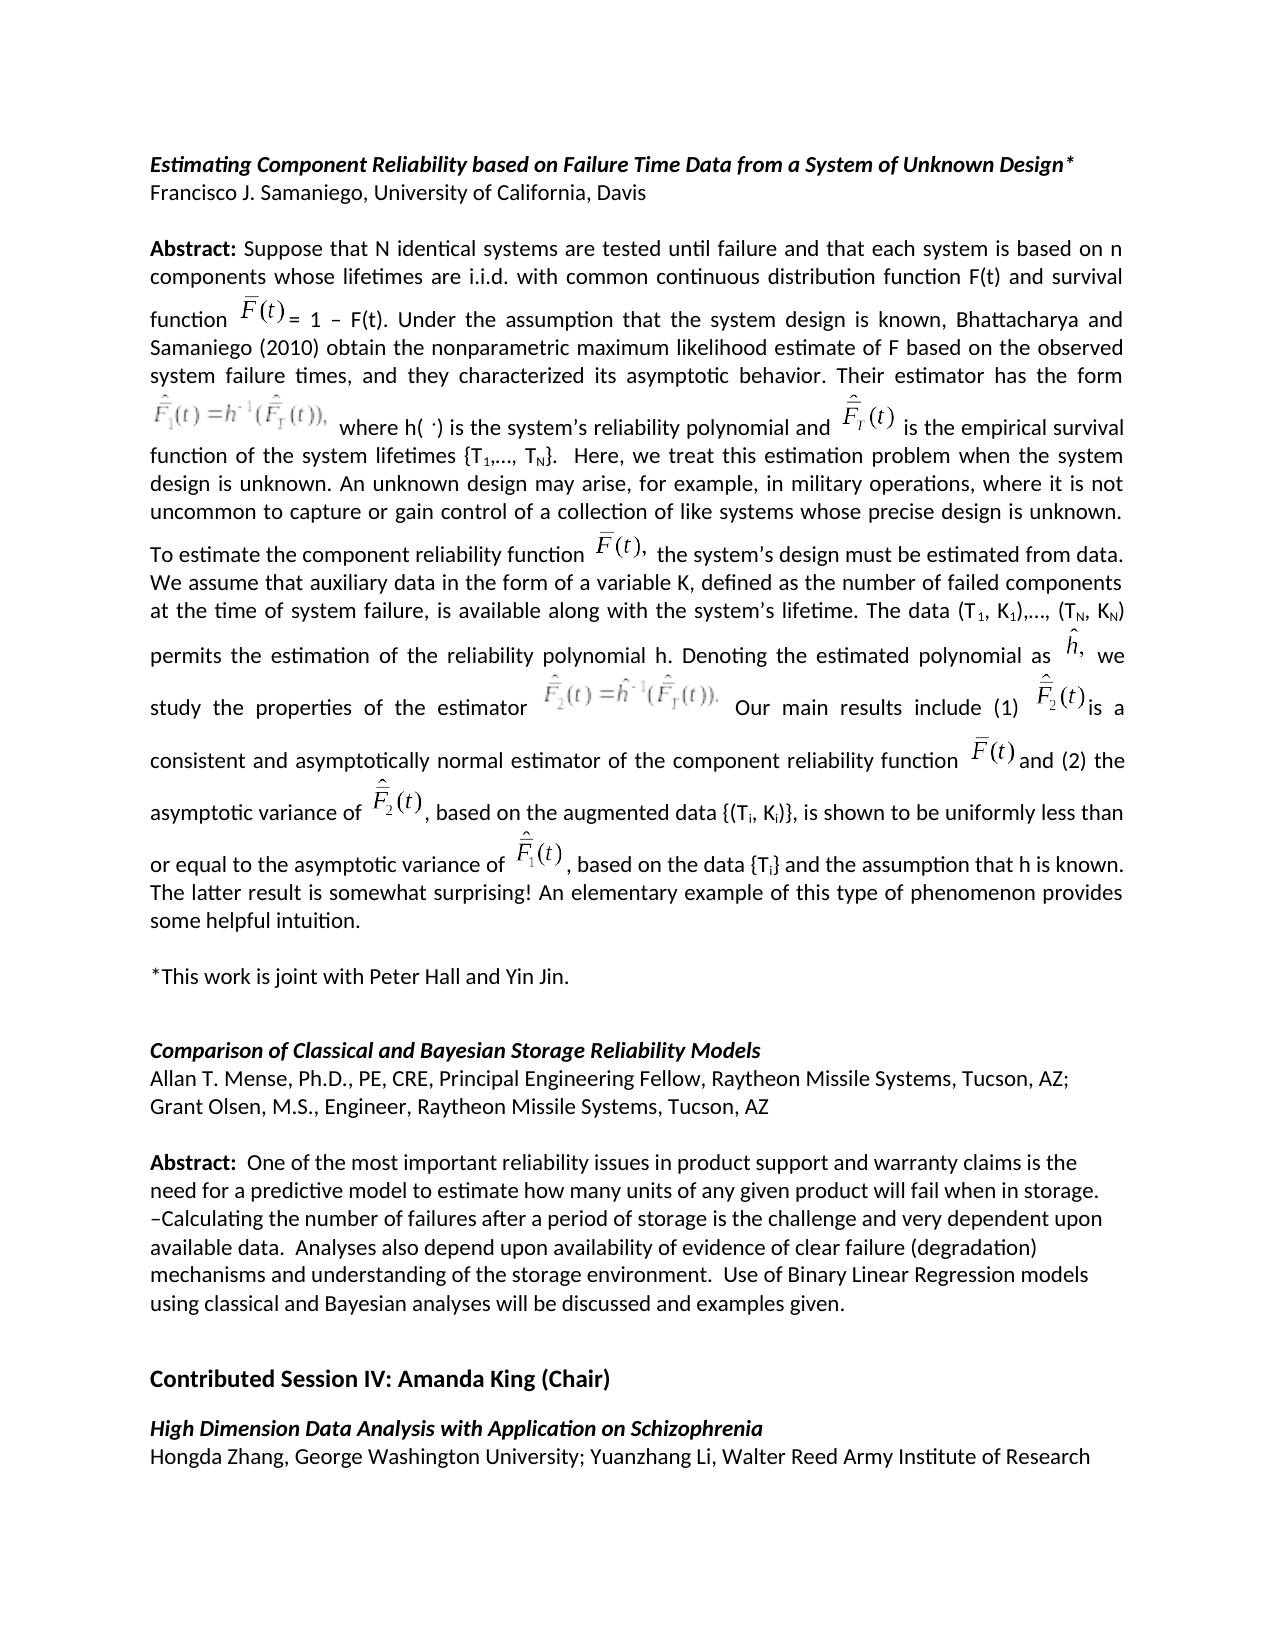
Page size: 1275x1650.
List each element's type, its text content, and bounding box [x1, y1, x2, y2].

text Estimating Component Reliability based on Failure Time Data from a System of Unknown Design* [150, 150, 1125, 178]
text Abstract: Suppose that N identical systems are tested until failure and that each system is based on n components whose lifetimes are i.i.d. with common continuous distribution function F(t) and survival function = 1 – F(t). Under the assumption that the system design is known, Bhattacharya and Samaniego (2010) obtain the nonparametric maximum likelihood estimate of F based on the observed system failure times, and they characterized its asymptotic behavior. Their estimator has the form where h() is the system’s reliability polynomial and is the empirical survival function of the system lifetimes {T1,…, TN}. Here, we treat this estimation problem when the system design is unknown. An unknown design may arise, for example, in military operations, where it is not uncommon to capture or gain control of a collection of like systems whose precise design is unknown. To estimate the component reliability function the system’s design must be estimated from data. We assume that auxiliary data in the form of a variable K, defined as the number of failed components at the time of system failure, is available along with the system’s lifetime. The data (T1, K1),…, (TN, KN) permits the estimation of the reliability polynomial h. Denoting the estimated polynomial as we study the properties of the estimator Our main results include (1) is a consistent and asymptotically normal estimator of the component reliability function and (2) the asymptotic variance of , based on the augmented data {(Ti, Ki)}, is shown to be uniformly less than or equal to the asymptotic variance of , based on the data {Ti} and the assumption that h is known. The latter result is somewhat surprising! An elementary example of this type of phenomenon provides some helpful intuition. [150, 234, 1125, 934]
text –Calculating the number of failures after a period of storage is the challenge and very dependent upon available data. Analyses also depend upon availability of evidence of clear failure (degradation) mechanisms and understanding of the storage environment. Use of Binary Linear Regression models using classical and Bayesian analyses will be discussed and examples given. [150, 1204, 1125, 1317]
text *This work is joint with Peter Hall and Yin Jin. [150, 934, 1125, 990]
text High Dimension Data Analysis with Application on Schizophrenia [150, 1414, 1125, 1442]
text Allan T. Mense, Ph.D., PE, CRE, Principal Engineering Fellow, Raytheon Missile Systems, Tucson, AZ; Grant Olsen, M.S., Engineer, Raytheon Missile Systems, Tucson, AZ [150, 1064, 1125, 1121]
text Francisco J. Samaniego, University of California, Davis [150, 178, 1125, 206]
text Abstract: One of the most important reliability issues in product support and warranty claims is the need for a predictive model to estimate how many units of any given product will fail when in storage. [150, 1148, 1125, 1204]
text Comparison of Classical and Bayesian Storage Reliability Models [150, 1036, 1125, 1064]
text Contributed Session IV: Amanda King (Chair) [150, 1363, 1125, 1393]
text Hongda Zhang, George Washington University; Yuanzhang Li, Walter Reed Army Institute of Research [150, 1442, 1125, 1470]
